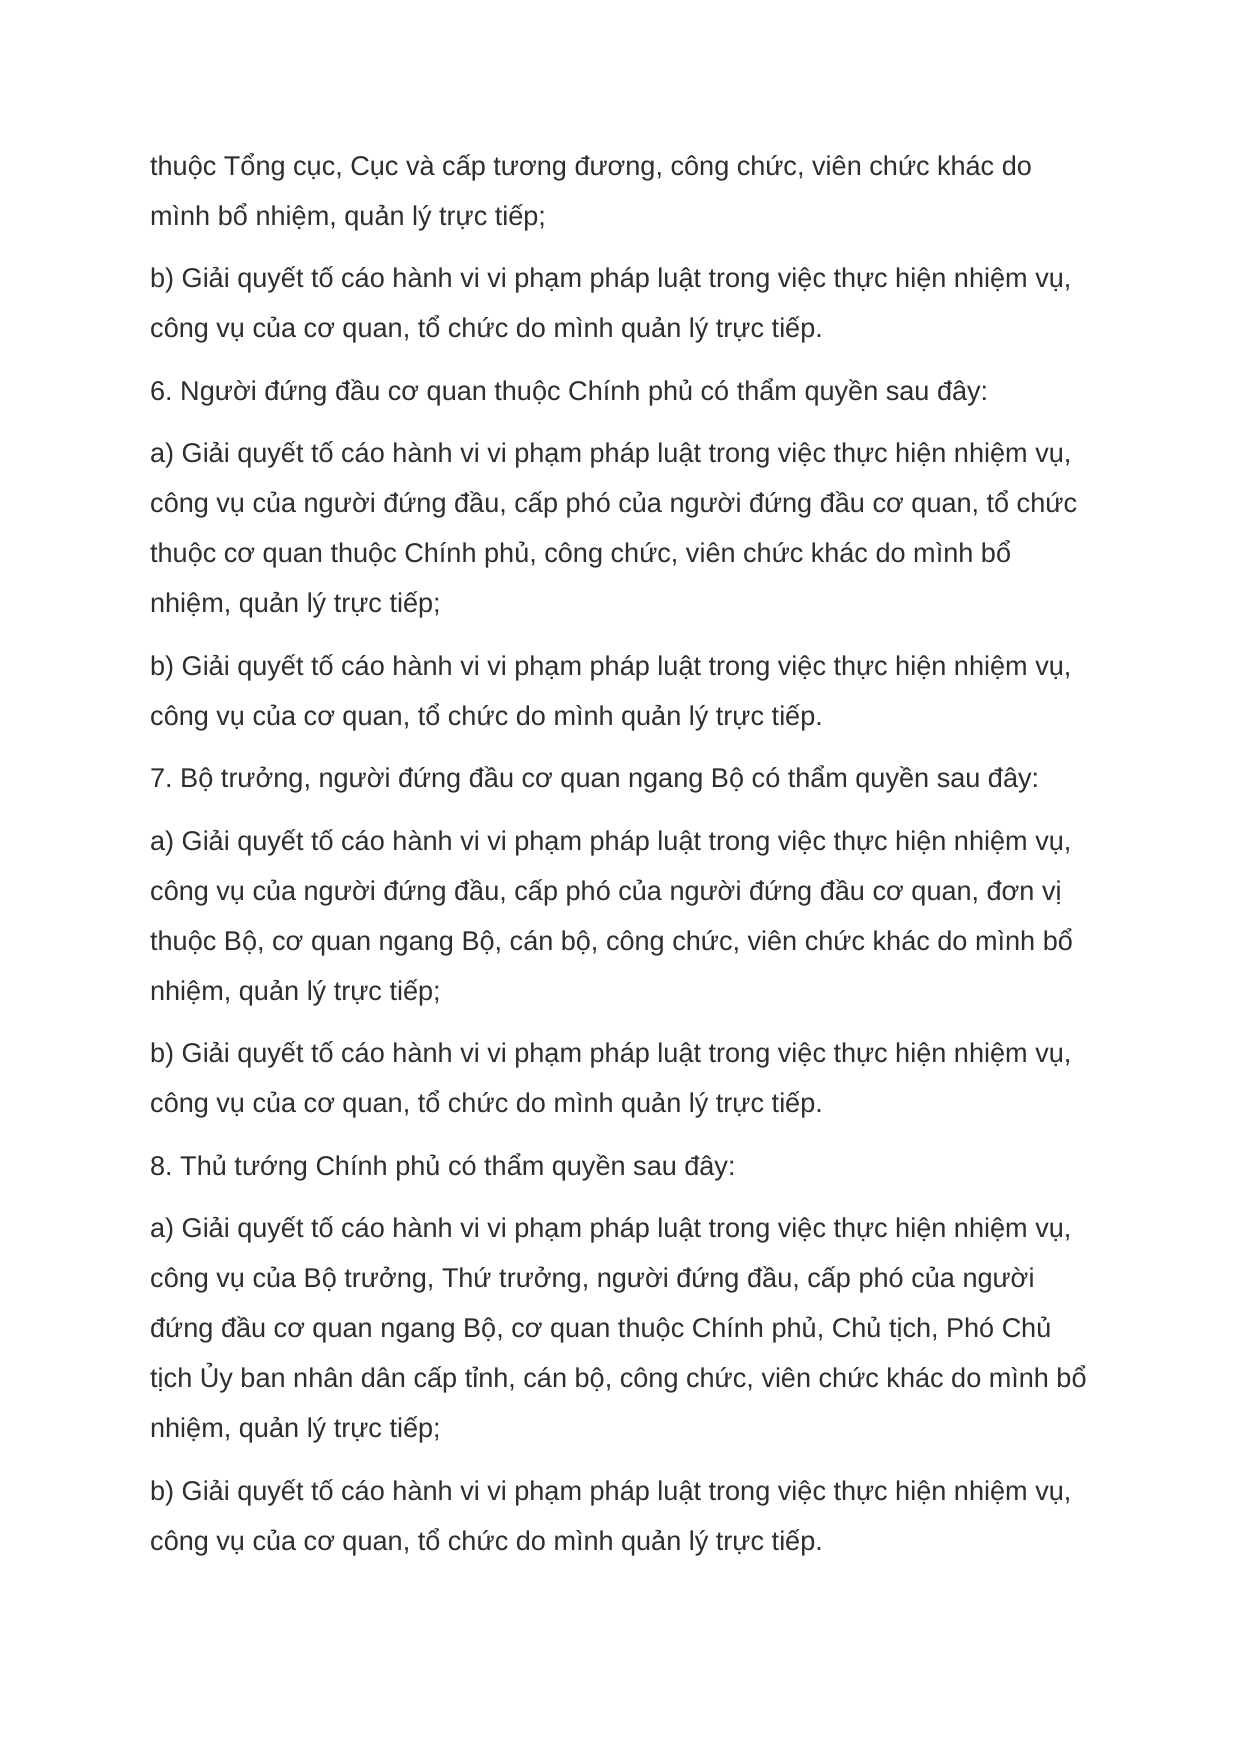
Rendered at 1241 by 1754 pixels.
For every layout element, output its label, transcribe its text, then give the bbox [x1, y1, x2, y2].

text 6. Người đứng đầu cơ quan thuộc Chính phủ có thẩm quyền sau đây: [150, 375, 1090, 406]
text a) Giải quyết tố cáo hành vi vi phạm pháp luật trong việc thực hiện nhiệm vụ, công vụ của người đứng đầu, cấp phó của người đứng đầu cơ quan, tổ chức thuộc cơ quan thuộc Chính phủ, công chức, viên chức khác do mình bổ nhiệm, quản lý trực tiếp; [150, 437, 1090, 619]
text b) Giải quyết tố cáo hành vi vi phạm pháp luật trong việc thực hiện nhiệm vụ, công vụ của cơ quan, tổ chức do mình quản lý trực tiếp. [150, 262, 1090, 344]
text 7. Bộ trưởng, người đứng đầu cơ quan ngang Bộ có thẩm quyền sau đây: [150, 762, 1090, 794]
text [150, 150, 1090, 231]
text 8. Thủ tướng Chính phủ có thẩm quyền sau đây: [150, 1150, 1090, 1181]
text a) Giải quyết tố cáo hành vi vi phạm pháp luật trong việc thực hiện nhiệm vụ, công vụ của Bộ trưởng, Thứ trưởng, người đứng đầu, cấp phó của người đứng đầu cơ quan ngang Bộ, cơ quan thuộc Chính phủ, Chủ tịch, Phó Chủ tịch Ủy ban nhân dân cấp tỉnh, cán bộ, công chức, viên chức khác do mình bổ nhiệm, quản lý trực tiếp; [150, 1212, 1090, 1444]
text b) Giải quyết tố cáo hành vi vi phạm pháp luật trong việc thực hiện nhiệm vụ, công vụ của cơ quan, tổ chức do mình quản lý trực tiếp. [150, 650, 1090, 731]
text b) Giải quyết tố cáo hành vi vi phạm pháp luật trong việc thực hiện nhiệm vụ, công vụ của cơ quan, tổ chức do mình quản lý trực tiếp. [150, 1475, 1090, 1556]
text a) Giải quyết tố cáo hành vi vi phạm pháp luật trong việc thực hiện nhiệm vụ, công vụ của người đứng đầu, cấp phó của người đứng đầu cơ quan, đơn vị thuộc Bộ, cơ quan ngang Bộ, cán bộ, công chức, viên chức khác do mình bổ nhiệm, quản lý trực tiếp; [150, 825, 1090, 1006]
text b) Giải quyết tố cáo hành vi vi phạm pháp luật trong việc thực hiện nhiệm vụ, công vụ của cơ quan, tổ chức do mình quản lý trực tiếp. [150, 1037, 1090, 1119]
